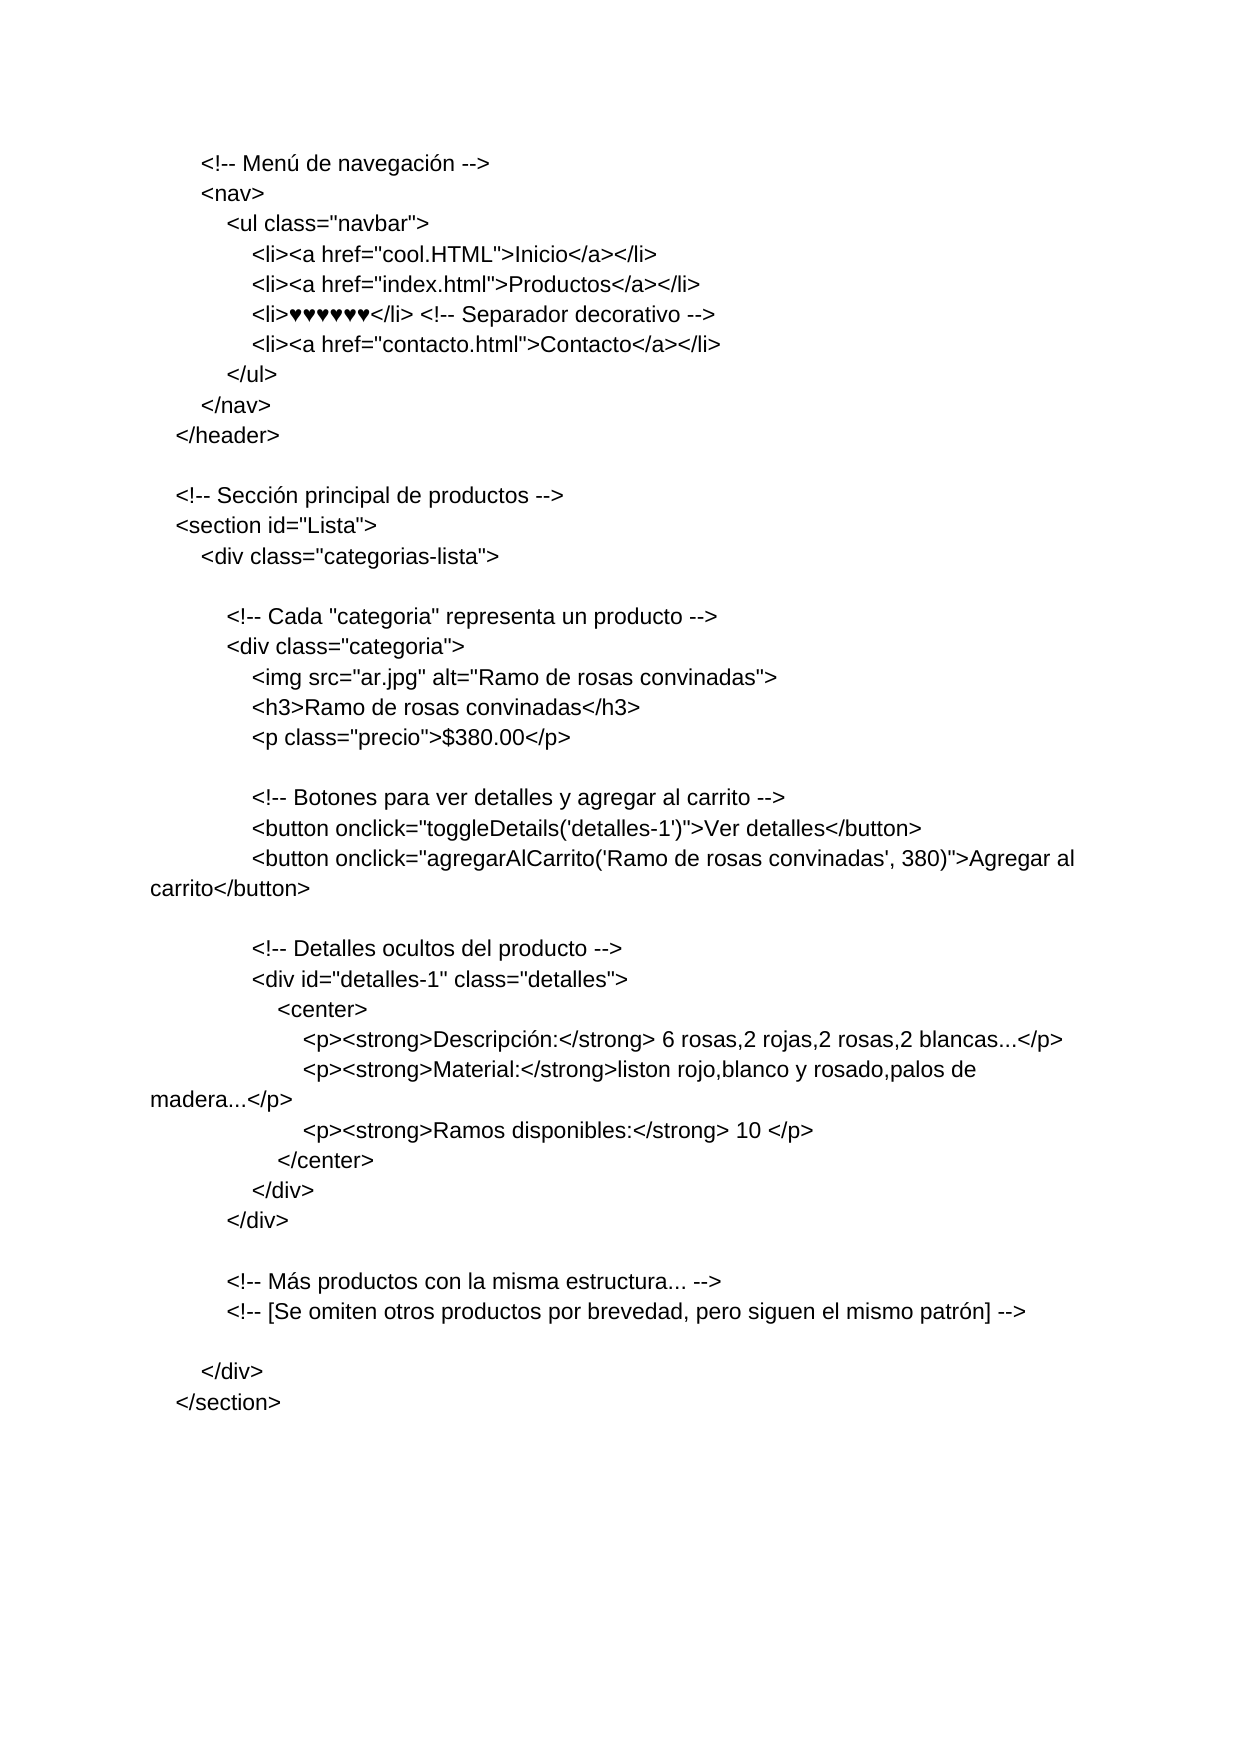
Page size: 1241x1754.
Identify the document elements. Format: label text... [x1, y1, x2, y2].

text </nav> [150, 392, 1090, 418]
text </div> [150, 1177, 1090, 1203]
text <!-- Detalles ocultos del producto --> [150, 935, 1090, 962]
text <div class="categoria"> [150, 633, 1090, 660]
text <!-- [Se omiten otros productos por brevedad, pero siguen el mismo patrón] --> [150, 1298, 1090, 1324]
text <p><strong>Descripción:</strong> 6 rosas,2 rojas,2 rosas,2 blancas...</p> [150, 1026, 1090, 1052]
text <li>♥♥♥♥♥♥</li> <!-- Separador decorativo --> [150, 301, 1090, 327]
text <button onclick="toggleDetails('detalles-1')">Ver detalles</button> [150, 814, 1090, 841]
text <img src="ar.jpg" alt="Ramo de rosas convinadas"> [150, 663, 1090, 690]
text <ul class="navbar"> [150, 210, 1090, 237]
text <p class="precio">$380.00</p> [150, 724, 1090, 750]
text </section> [150, 1388, 1090, 1415]
text <button onclick="agregarAlCarrito('Ramo de rosas convinadas', 380)">Agregar al carrito</button> [150, 845, 1090, 901]
text <!-- Sección principal de productos --> [150, 482, 1090, 509]
text <li><a href="contacto.html">Contacto</a></li> [150, 331, 1090, 358]
text <p><strong>Material:</strong>liston rojo,blanco y rosado,palos de madera...</p> [150, 1056, 1090, 1113]
text </div> [150, 1358, 1090, 1385]
text <nav> [150, 180, 1090, 207]
text <!-- Botones para ver detalles y agregar al carrito --> [150, 784, 1090, 811]
text </center> [150, 1147, 1090, 1173]
text <h3>Ramo de rosas convinadas</h3> [150, 694, 1090, 720]
text </header> [150, 422, 1090, 448]
text <p><strong>Ramos disponibles:</strong> 10 </p> [150, 1117, 1090, 1143]
text <!-- Menú de navegación --> [150, 150, 1090, 176]
text </ul> [150, 361, 1090, 388]
text <center> [150, 996, 1090, 1022]
text <div id="detalles-1" class="detalles"> [150, 966, 1090, 992]
text <!-- Cada "categoria" representa un producto --> [150, 603, 1090, 629]
text <div class="categorias-lista"> [150, 543, 1090, 569]
text <!-- Más productos con la misma estructura... --> [150, 1268, 1090, 1294]
text </div> [150, 1207, 1090, 1234]
text <li><a href="cool.HTML">Inicio</a></li> [150, 241, 1090, 267]
text <li><a href="index.html">Productos</a></li> [150, 271, 1090, 297]
text <section id="Lista"> [150, 512, 1090, 539]
